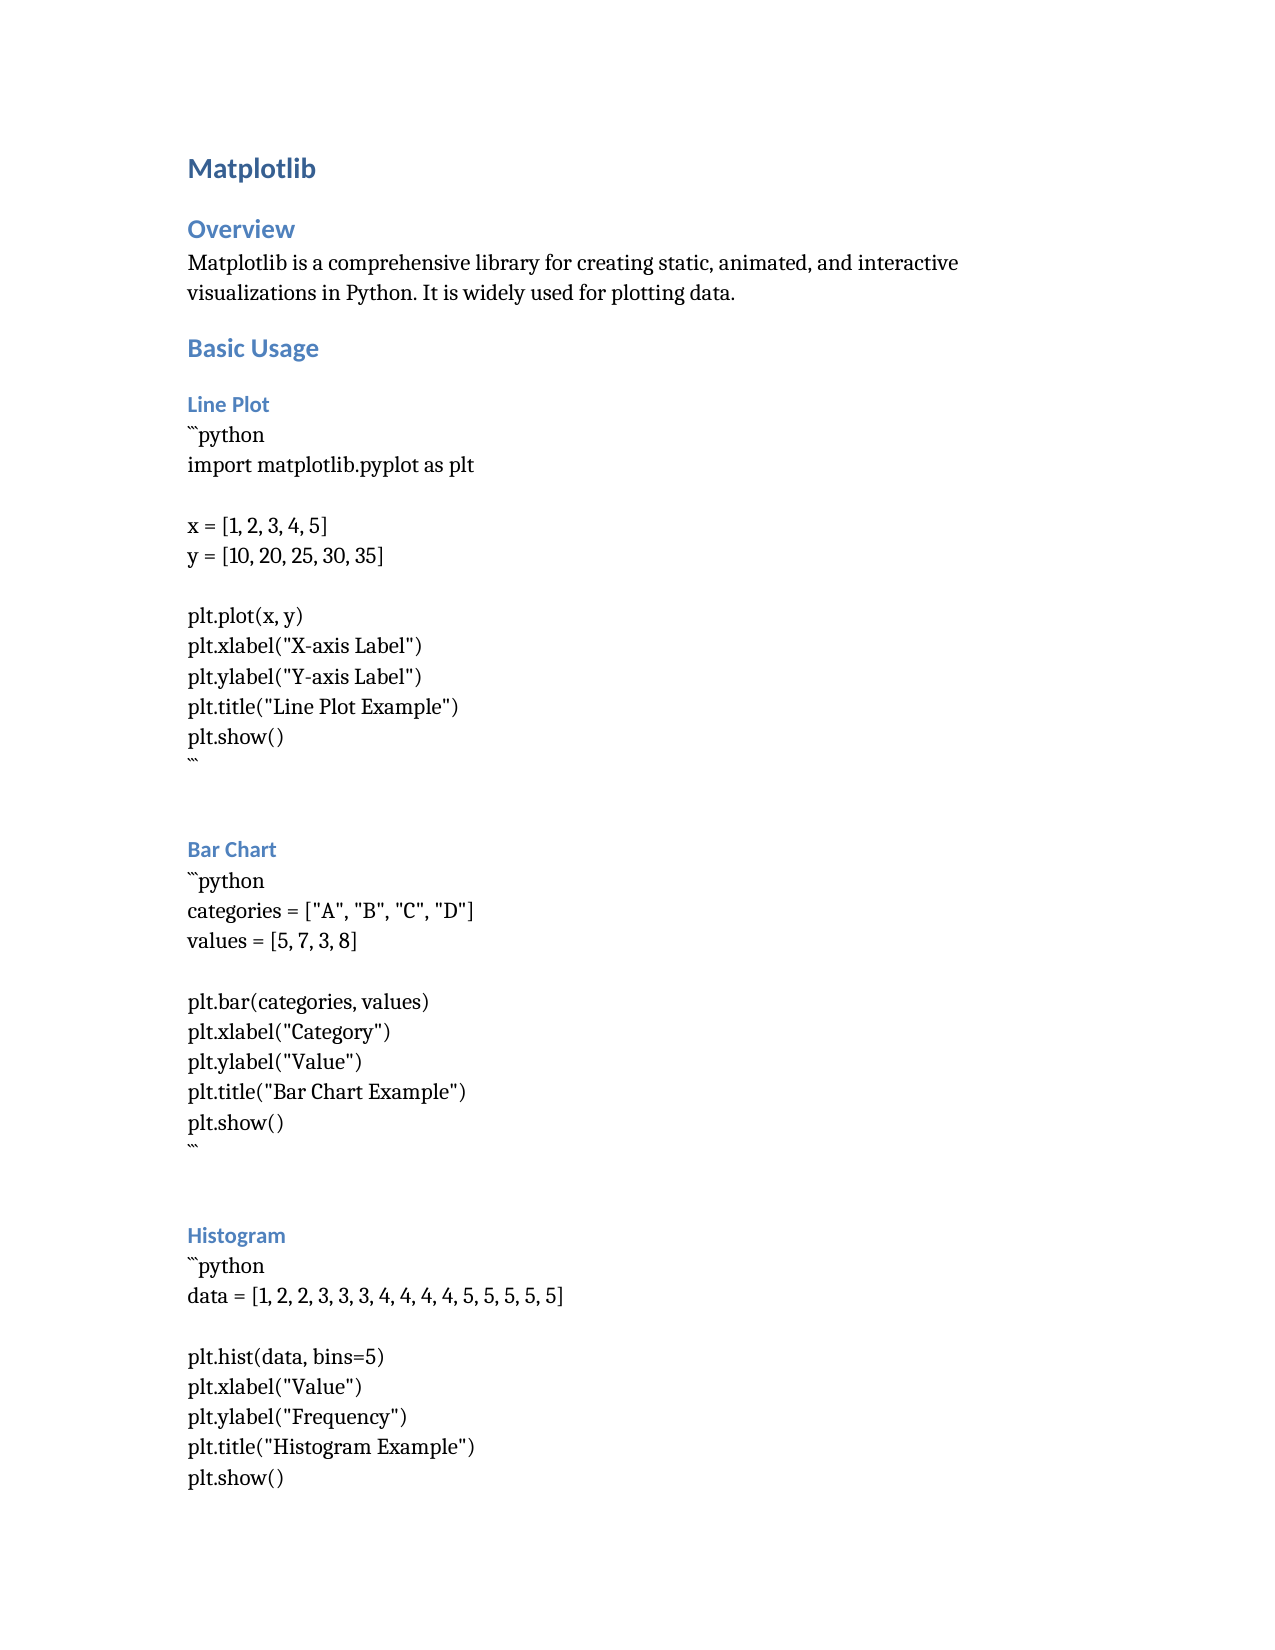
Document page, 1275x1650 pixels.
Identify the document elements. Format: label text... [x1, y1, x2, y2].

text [187, 1253, 1087, 1491]
text ```python categories = ["A", "B", "C", "D"] values = [5, 7, 3, 8] plt.bar(categories, values) plt.xlabel("Category") plt.ylabel("Value") plt.title("Bar Chart Example") plt.show() ``` [187, 868, 1087, 1196]
subtitle Matplotlib [187, 150, 1087, 186]
subtitle Bar Chart [187, 835, 1087, 863]
subtitle Line Plot [187, 390, 1087, 418]
subtitle Overview [187, 212, 1087, 245]
subtitle Basic Usage [187, 331, 1087, 364]
subtitle Histogram [187, 1221, 1087, 1249]
text Matplotlib is a comprehensive library for creating static, animated, and interactive visualizations in Python. It is widely used for plotting data. [187, 250, 1087, 306]
text ```python import matplotlib.pyplot as plt x = [1, 2, 3, 4, 5] y = [10, 20, 25, 30, 35] plt.plot(x, y) plt.xlabel("X-axis Label") plt.ylabel("Y-axis Label") plt.title("Line Plot Example") plt.show() ``` [187, 422, 1087, 811]
